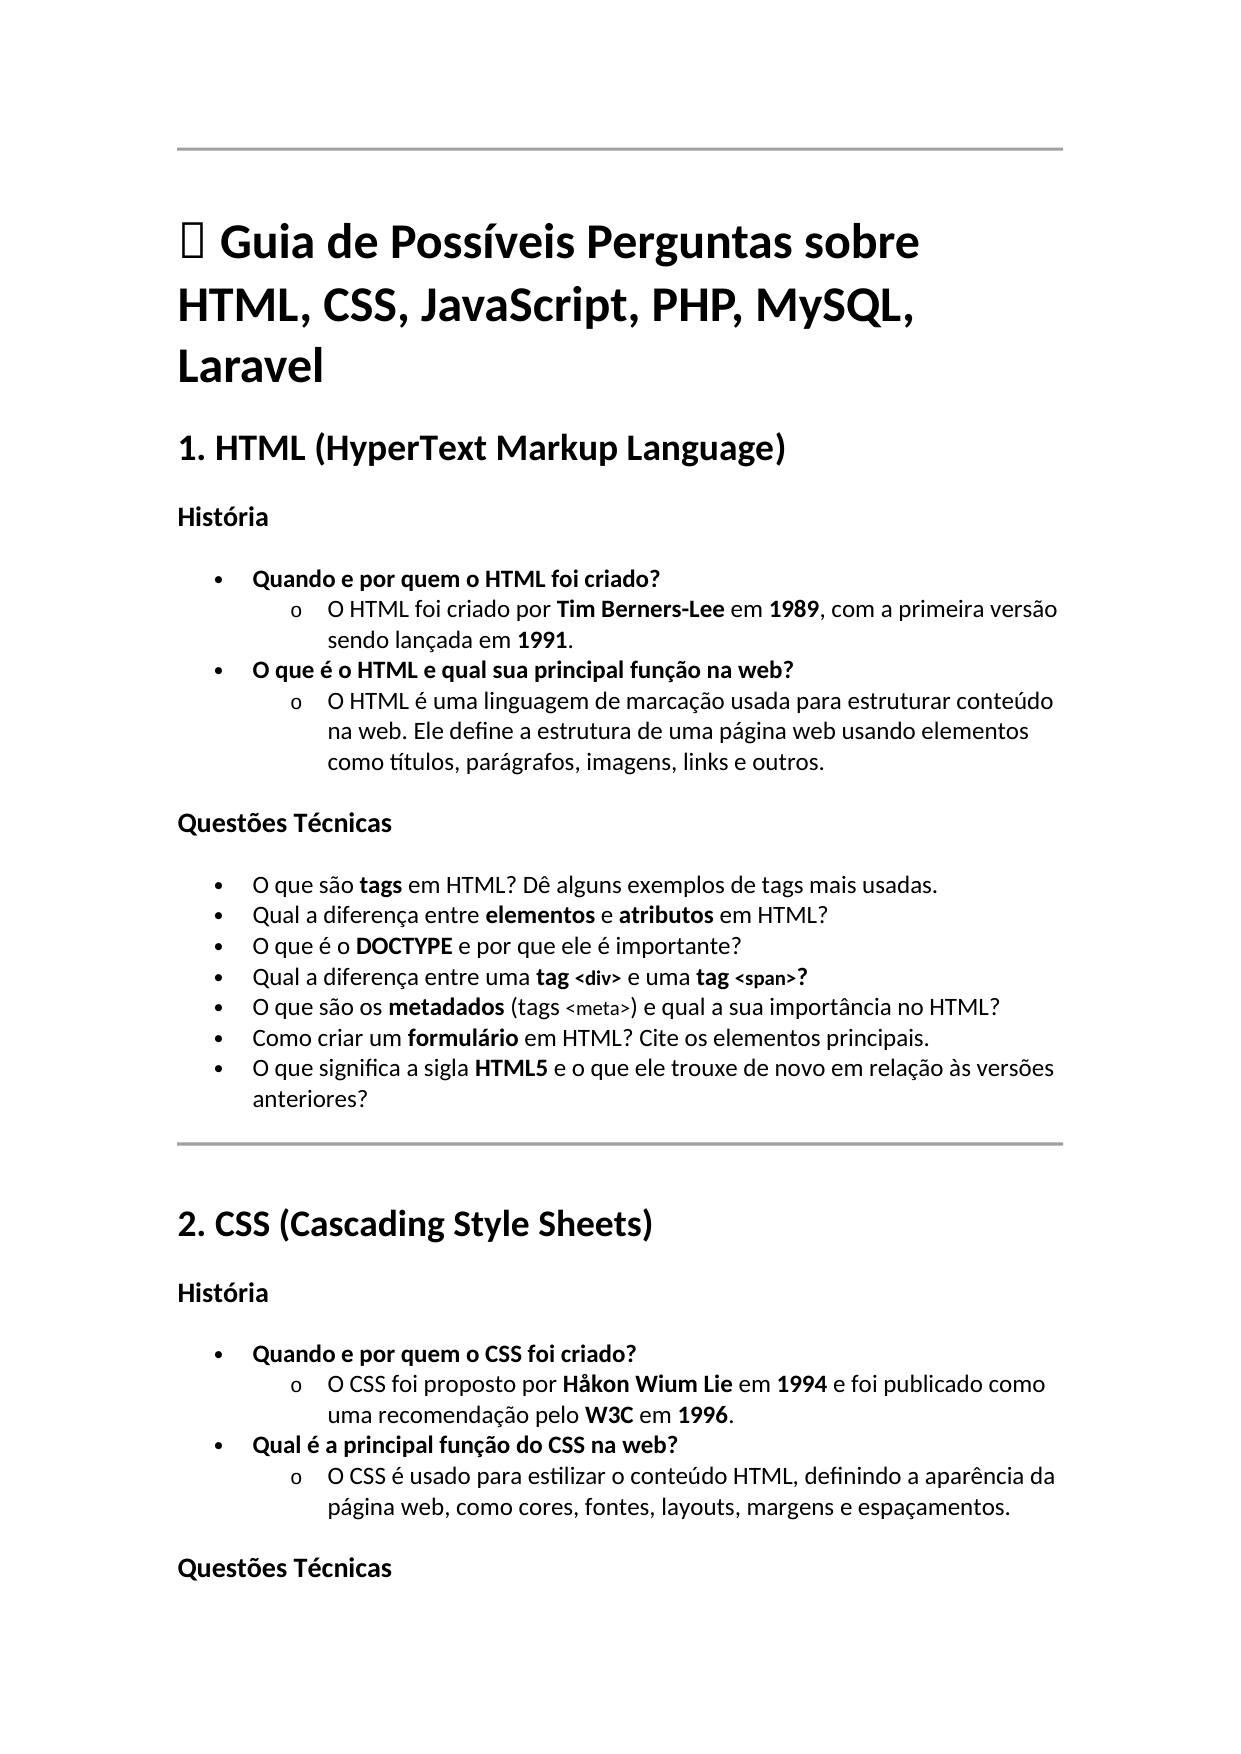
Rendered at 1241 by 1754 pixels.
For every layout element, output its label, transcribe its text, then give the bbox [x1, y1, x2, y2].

list Como criar um formulário em HTML? Cite os elementos principais. [215, 1022, 1063, 1052]
list O que são tags em HTML? Dê alguns exemplos de tags mais usadas. [215, 869, 1063, 899]
list Quando e por quem o CSS foi criado? [215, 1338, 1063, 1369]
text História [177, 1274, 1063, 1309]
text 2. CSS (Cascading Style Sheets) [177, 1199, 1063, 1245]
list O HTML é uma linguagem de marcação usada para estruturar conteúdo na web. Ele define a estrutura de uma página web usando elementos como títulos, parágrafos, imagens, links e outros. [290, 685, 1063, 776]
list O CSS é usado para estilizar o conteúdo HTML, definindo a aparência da página web, como cores, fontes, layouts, margens e espaçamentos. [290, 1460, 1063, 1521]
text História [177, 499, 1063, 533]
list O CSS foi proposto por Håkon Wium Lie em 1994 e foi publicado como uma recomendação pelo W3C em 1996. [290, 1369, 1063, 1430]
list Qual a diferença entre elementos e atributos em HTML? [215, 899, 1063, 930]
list O que é o DOCTYPE e por que ele é importante? [215, 930, 1063, 961]
list O que são os metadados (tags <meta>) e qual a sua importância no HTML? [215, 991, 1063, 1022]
list Qual é a principal função do CSS na web? [215, 1430, 1063, 1460]
text Questões Técnicas [177, 1550, 1063, 1585]
list Qual a diferença entre uma tag <div> e uma tag <span>? [215, 961, 1063, 991]
text Questões Técnicas [177, 806, 1063, 840]
list O HTML foi criado por Tim Berners-Lee em 1989, com a primeira versão sendo lançada em 1991. [290, 593, 1063, 654]
text 🎯 Guia de Possíveis Perguntas sobre HTML, CSS, JavaScript, PHP, MySQL, Laravel [177, 205, 1063, 395]
list O que significa a sigla HTML5 e o que ele trouxe de novo em relação às versões anteriores? [215, 1052, 1063, 1113]
list O que é o HTML e qual sua principal função na web? [215, 654, 1063, 685]
list Quando e por quem o HTML foi criado? [215, 563, 1063, 593]
text 1. HTML (HyperText Markup Language) [177, 424, 1063, 470]
